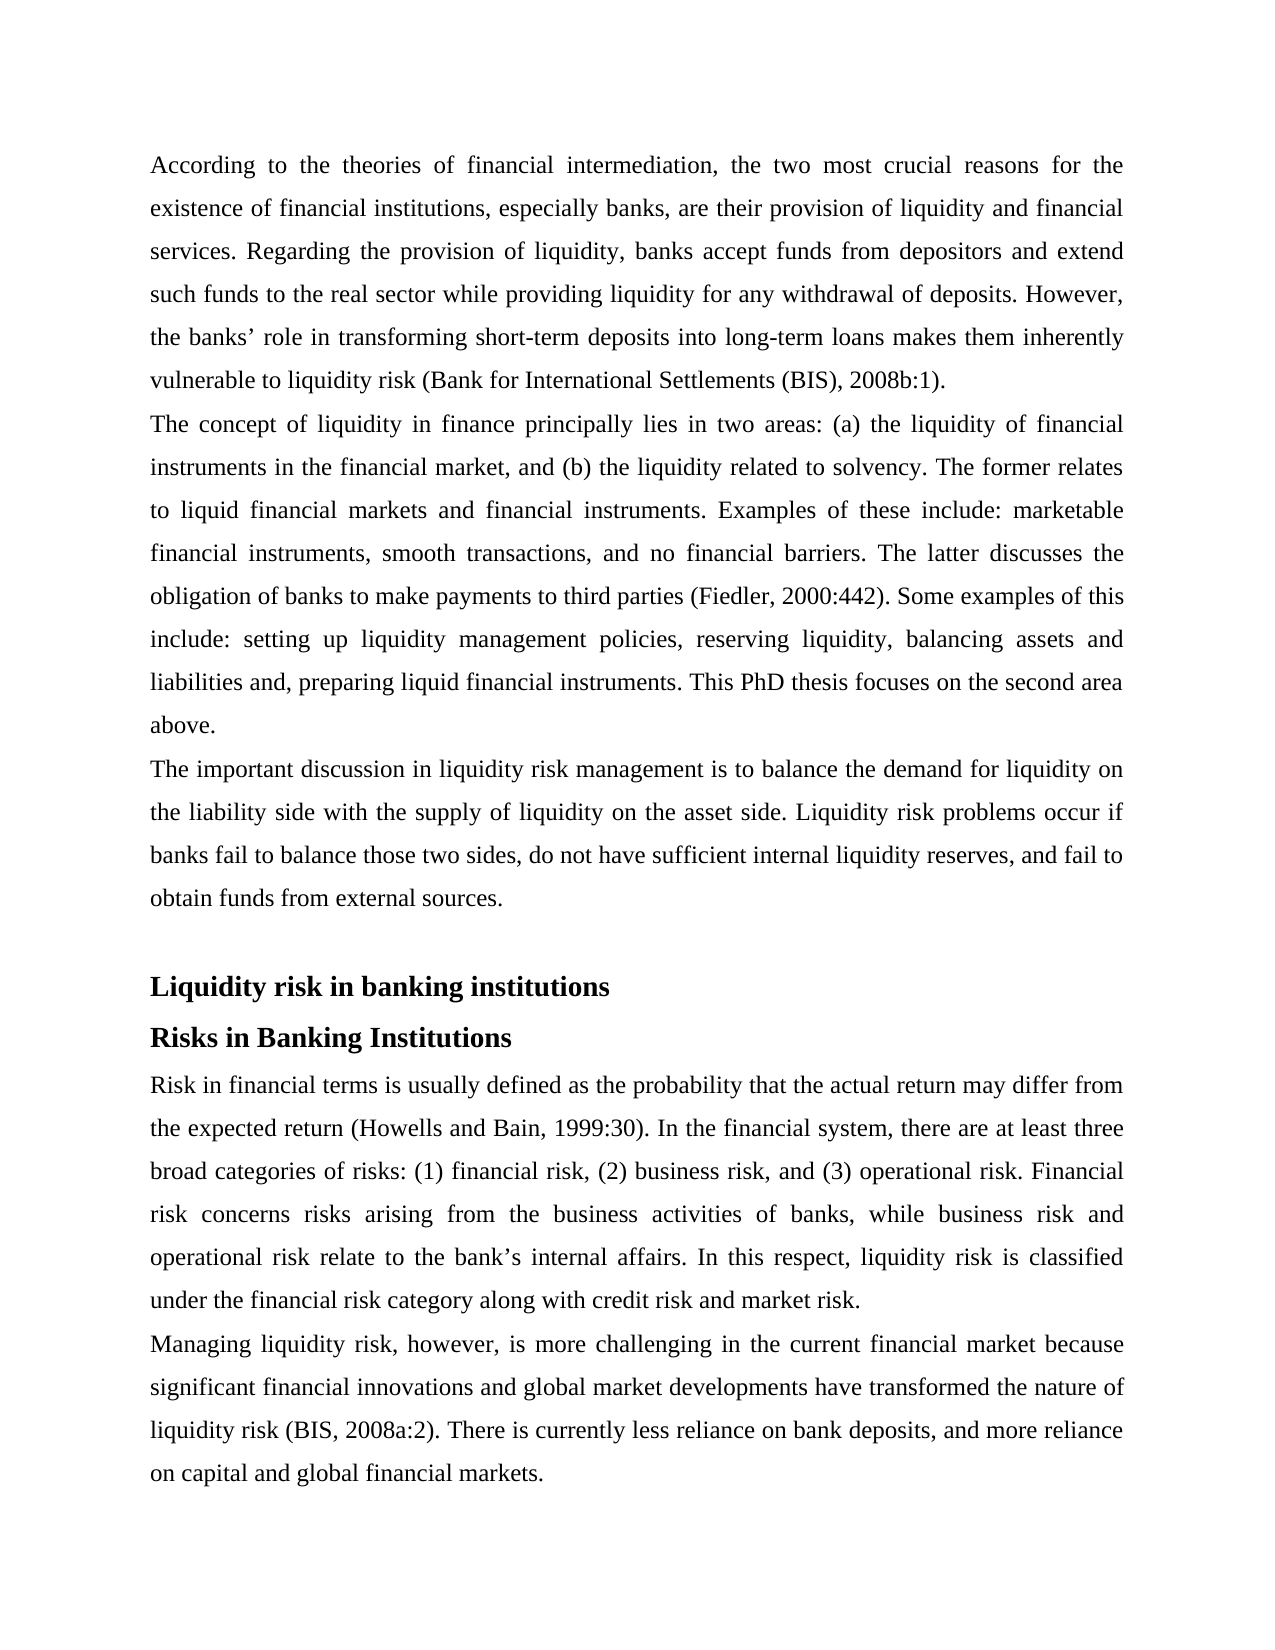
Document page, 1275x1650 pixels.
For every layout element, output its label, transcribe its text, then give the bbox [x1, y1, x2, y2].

text Managing liquidity risk, however, is more challenging in the current financial market because significant financial innovations and global market developments have transformed the nature of liquidity risk (BIS, 2008a:2). There is currently less reliance on bank deposits, and more reliance on capital and global financial markets. [150, 1329, 1125, 1487]
text Liquidity risk in banking institutions [150, 969, 1125, 1003]
text The concept of liquidity in finance principally lies in two areas: (a) the liquidity of financial instruments in the financial market, and (b) the liquidity related to solvency. The former relates to liquid financial markets and financial instruments. Examples of these include: marketable financial instruments, smooth transactions, and no financial barriers. The latter discusses the obligation of banks to make payments to third parties (Fiedler, 2000:442). Some examples of this include: setting up liquidity management policies, reserving liquidity, balancing assets and liabilities and, preparing liquid financial instruments. This PhD thesis focuses on the second area above. [150, 409, 1125, 739]
text Risks in Banking Institutions [150, 1020, 1125, 1053]
text The important discussion in liquidity risk management is to balance the demand for liquidity on the liability side with the supply of liquidity on the asset side. Liquidity risk problems occur if banks fail to balance those two sides, do not have sufficient internal liquidity reserves, and fail to obtain funds from external sources. [150, 754, 1125, 912]
text Risk in financial terms is usually defined as the probability that the actual return may differ from the expected return (Howells and Bain, 1999:30). In the financial system, there are at least three broad categories of risks: (1) financial risk, (2) business risk, and (3) operational risk. Financial risk concerns risks arising from the business activities of banks, while business risk and operational risk relate to the bank’s internal affairs. In this respect, liquidity risk is classified under the financial risk category along with credit risk and market risk. [150, 1070, 1125, 1314]
text According to the theories of financial intermediation, the two most crucial reasons for the existence of financial institutions, especially banks, are their provision of liquidity and financial services. Regarding the provision of liquidity, banks accept funds from depositors and extend such funds to the real sector while providing liquidity for any withdrawal of deposits. However, the banks’ role in transforming short-term deposits into long-term loans makes them inherently vulnerable to liquidity risk (Bank for International Settlements (BIS), 2008b:1). [150, 150, 1125, 394]
